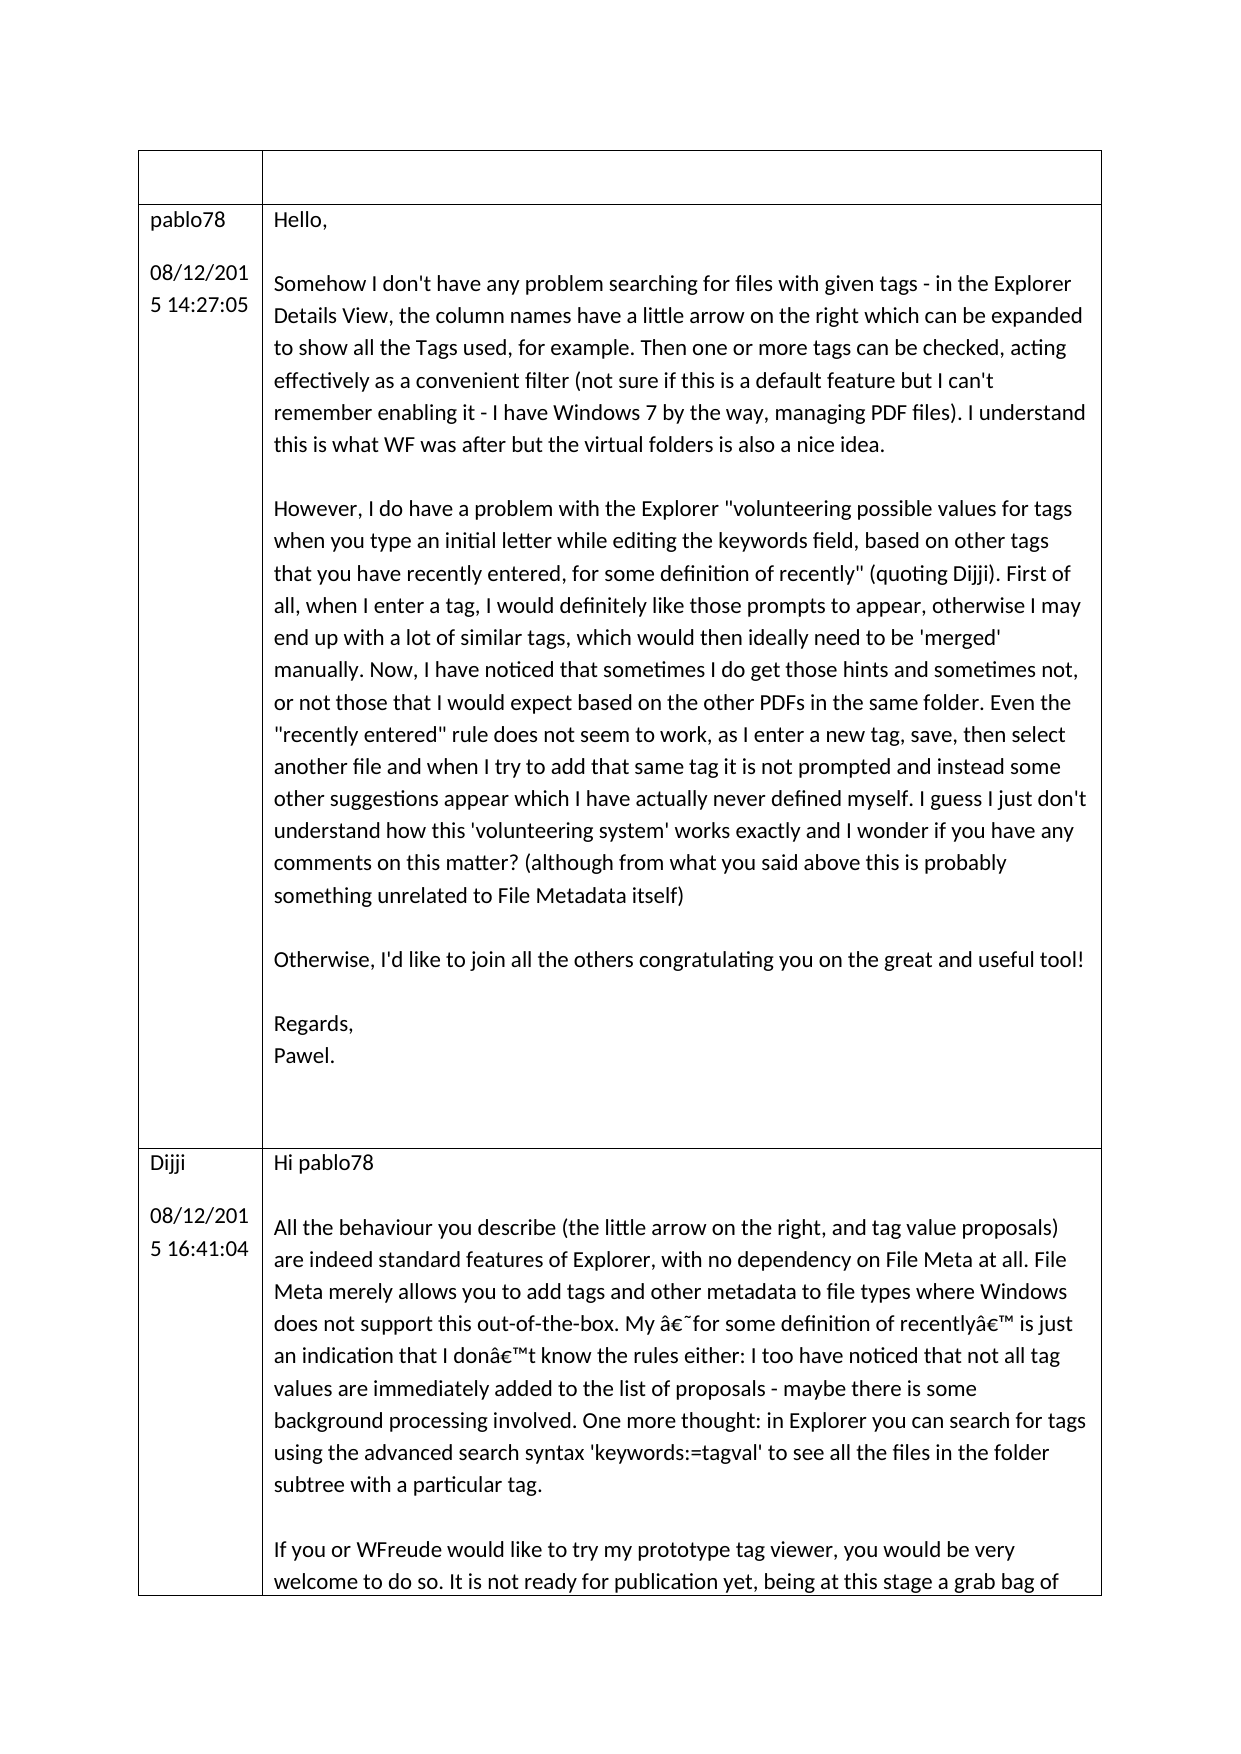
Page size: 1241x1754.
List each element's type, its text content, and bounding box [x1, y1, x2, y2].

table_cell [139, 1149, 262, 1595]
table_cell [263, 1149, 1101, 1595]
table_cell Hello, Somehow I don't have any problem searching for files with given tags - in the Explorer Details View, the column names have a little arrow on the right which can be expanded to show all the Tags used, for example. Then one or more tags can be checked, acting effectively as a convenient filter (not sure if this is a default feature but I can't remember enabling it - I have Windows 7 by the way, managing PDF files). I understand this is what WF was after but the virtual folders is also a nice idea. However, I do have a problem with the Explorer "volunteering possible values for tags when you type an initial letter while editing the keywords field, based on other tags that you have recently entered, for some definition of recently" (quoting Dijji). First of all, when I enter a tag, I would definitely like those prompts to appear, otherwise I may end up with a lot of similar tags, which would then ideally need to be 'merged' manually. Now, I have noticed that sometimes I do get those hints and sometimes not, or not those that I would expect based on the other PDFs in the same folder. Even the "recently entered" rule does not seem to work, as I enter a new tag, save, then select another file and when I try to add that same tag it is not prompted and instead some other suggestions appear which I have actually never defined myself. I guess I just don't understand how this 'volunteering system' works exactly and I wonder if you have any comments on this matter? (although from what you said above this is probably something unrelated to File Metadata itself) Otherwise, I'd like to join all the others congratulating you on the great and useful tool! Regards, Pawel. [263, 205, 1101, 1147]
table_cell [139, 151, 262, 204]
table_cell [263, 151, 1101, 204]
table_cell pablo78 08/12/2015 14:27:05 [139, 205, 262, 1147]
